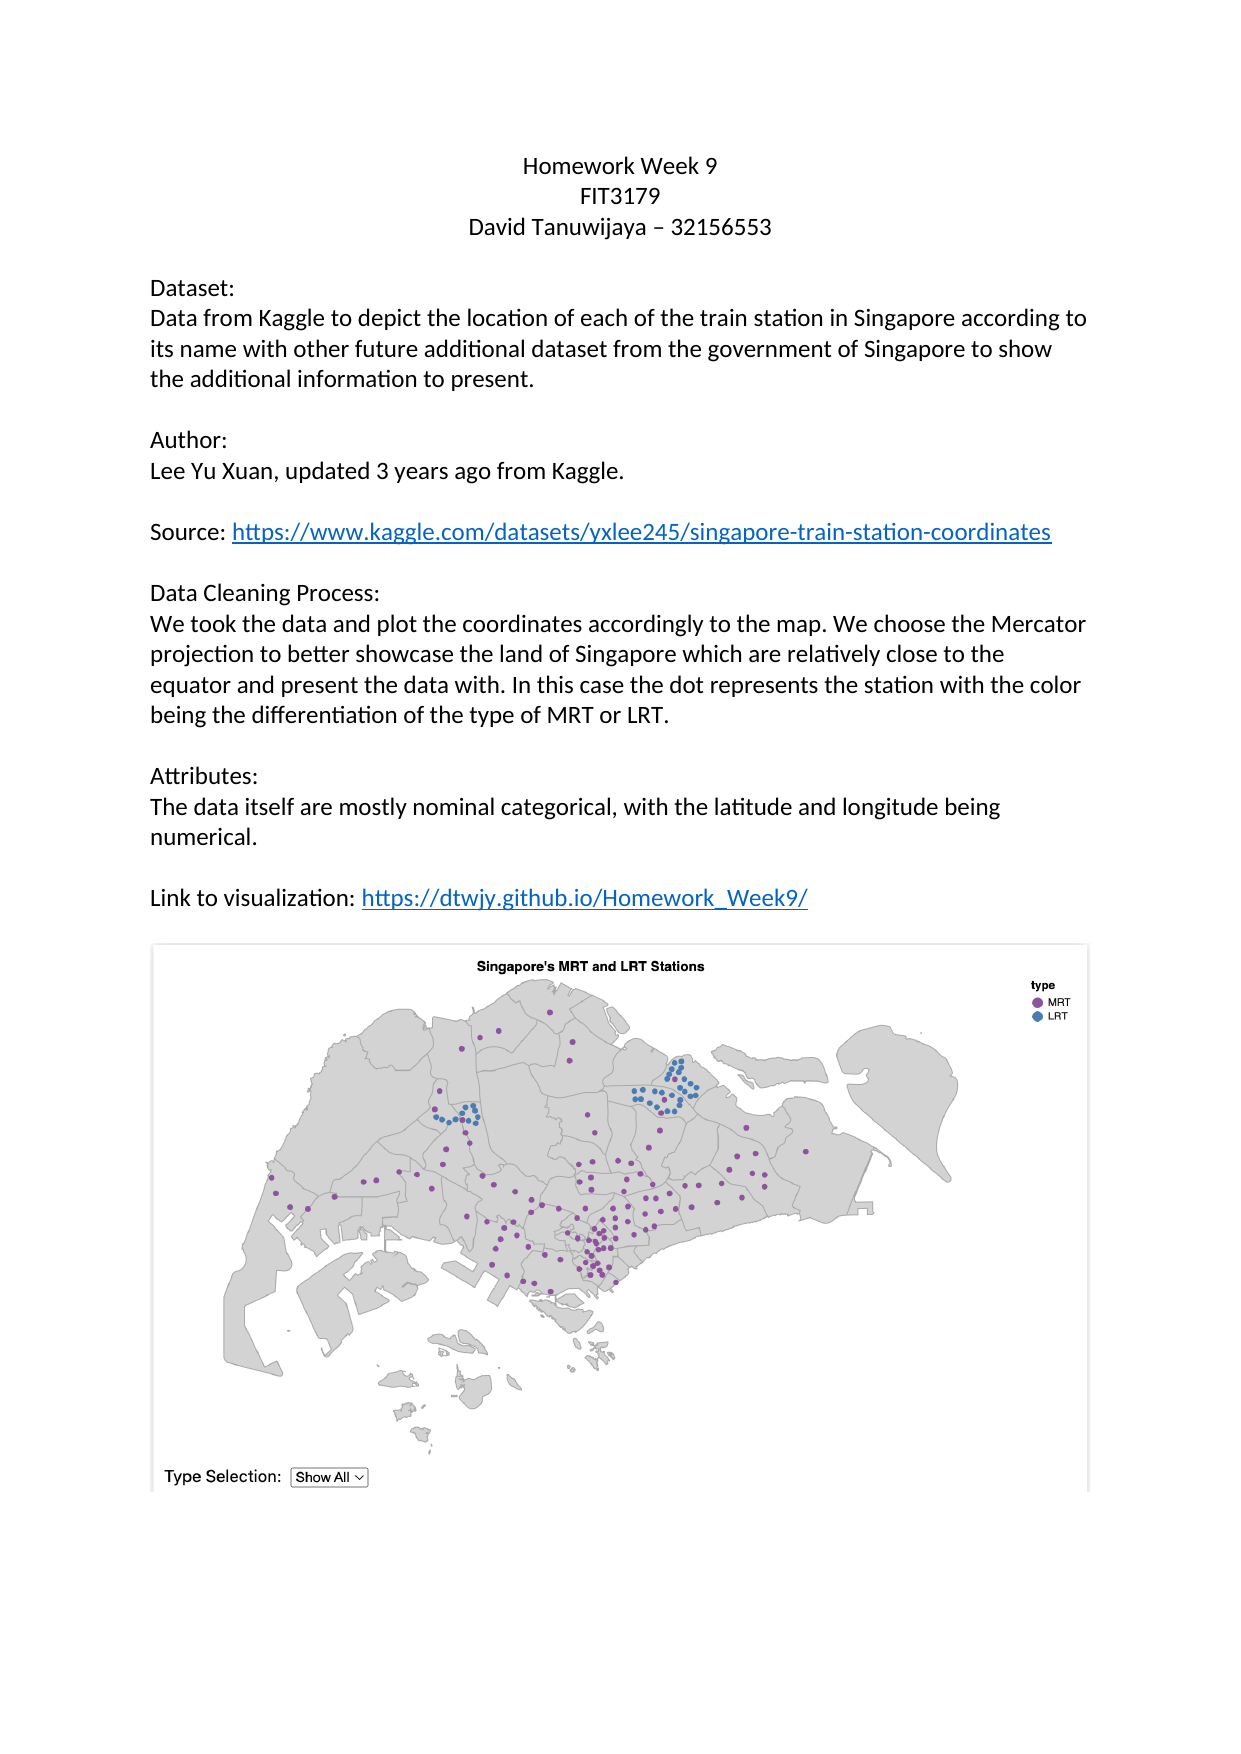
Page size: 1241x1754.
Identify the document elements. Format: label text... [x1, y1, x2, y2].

text The data itself are mostly nominal categorical, with the latitude and longitude being numerical. [150, 791, 1090, 852]
text Dataset: [150, 272, 1090, 303]
text FIT3179 [150, 181, 1090, 211]
text Data from Kaggle to depict the location of each of the train station in Singapore according to its name with other future additional dataset from the government of Singapore to show the additional information to present. [150, 303, 1090, 394]
text We took the data and plot the coordinates accordingly to the map. We choose the Mercator projection to better showcase the land of Singapore which are relatively close to the equator and present the data with. In this case the dot represents the station with the color being the differentiation of the type of MRT or LRT. [150, 608, 1090, 730]
picture [150, 943, 1091, 1492]
text Attributes: [150, 760, 1090, 791]
text Source: https://www.kaggle.com/datasets/yxlee245/singapore-train-station-coordinates [150, 516, 1090, 547]
text Homework Week 9 [150, 150, 1090, 181]
text David Tanuwijaya – 32156553 [150, 211, 1090, 242]
text Lee Yu Xuan, updated 3 years ago from Kaggle. [150, 455, 1090, 486]
text Link to visualization: https://dtwjy.github.io/Homework_Week9/ [150, 882, 1090, 913]
text Data Cleaning Process: [150, 577, 1090, 608]
text Author: [150, 425, 1090, 455]
